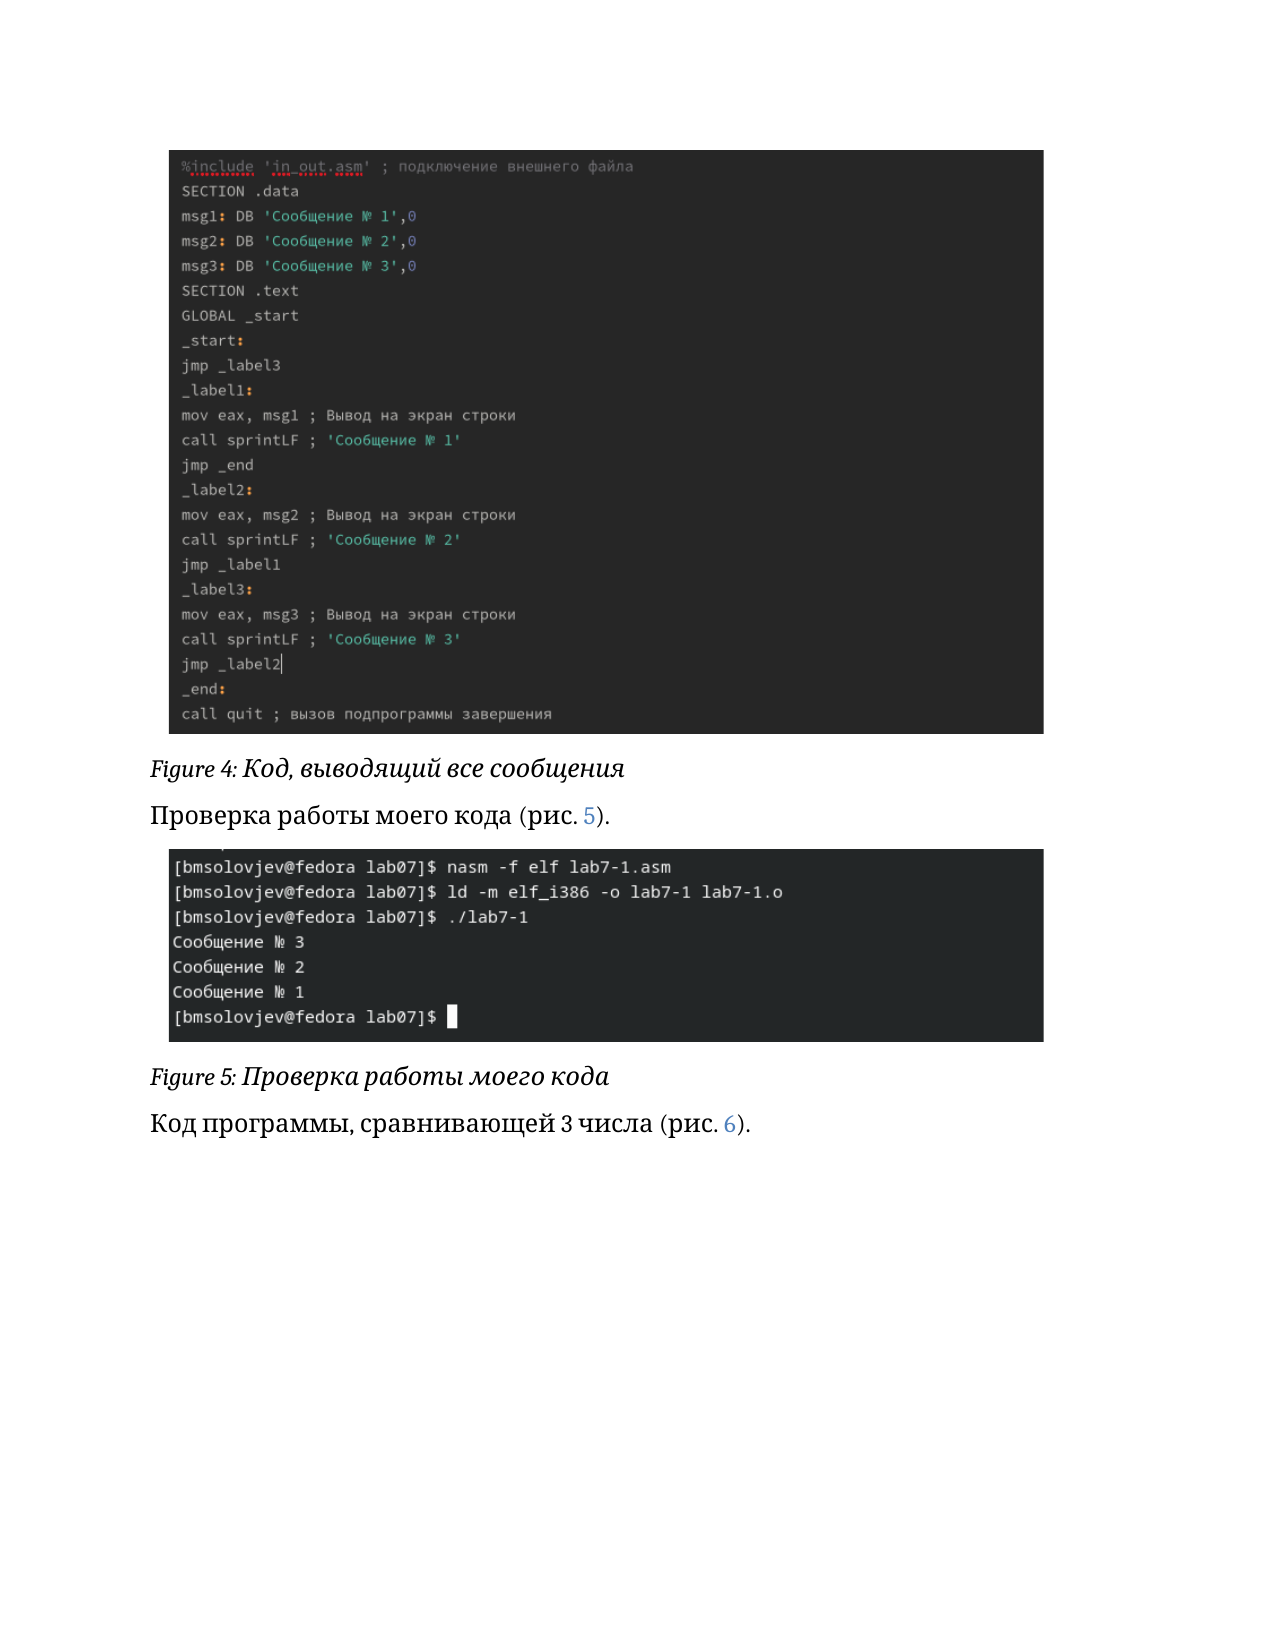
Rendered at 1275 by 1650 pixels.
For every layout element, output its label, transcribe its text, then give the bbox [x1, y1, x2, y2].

text Figure 4: Код, выводящий все сообщения [150, 754, 1125, 783]
picture [168, 849, 1044, 1042]
text Код программы, сравнивающей 3 числа (рис. 6). [150, 1110, 1125, 1139]
text Figure 5: Проверка работы моего кода [150, 1062, 1125, 1091]
text Проверка работы моего кода (рис. 5). [150, 802, 1125, 831]
picture [168, 150, 1044, 734]
